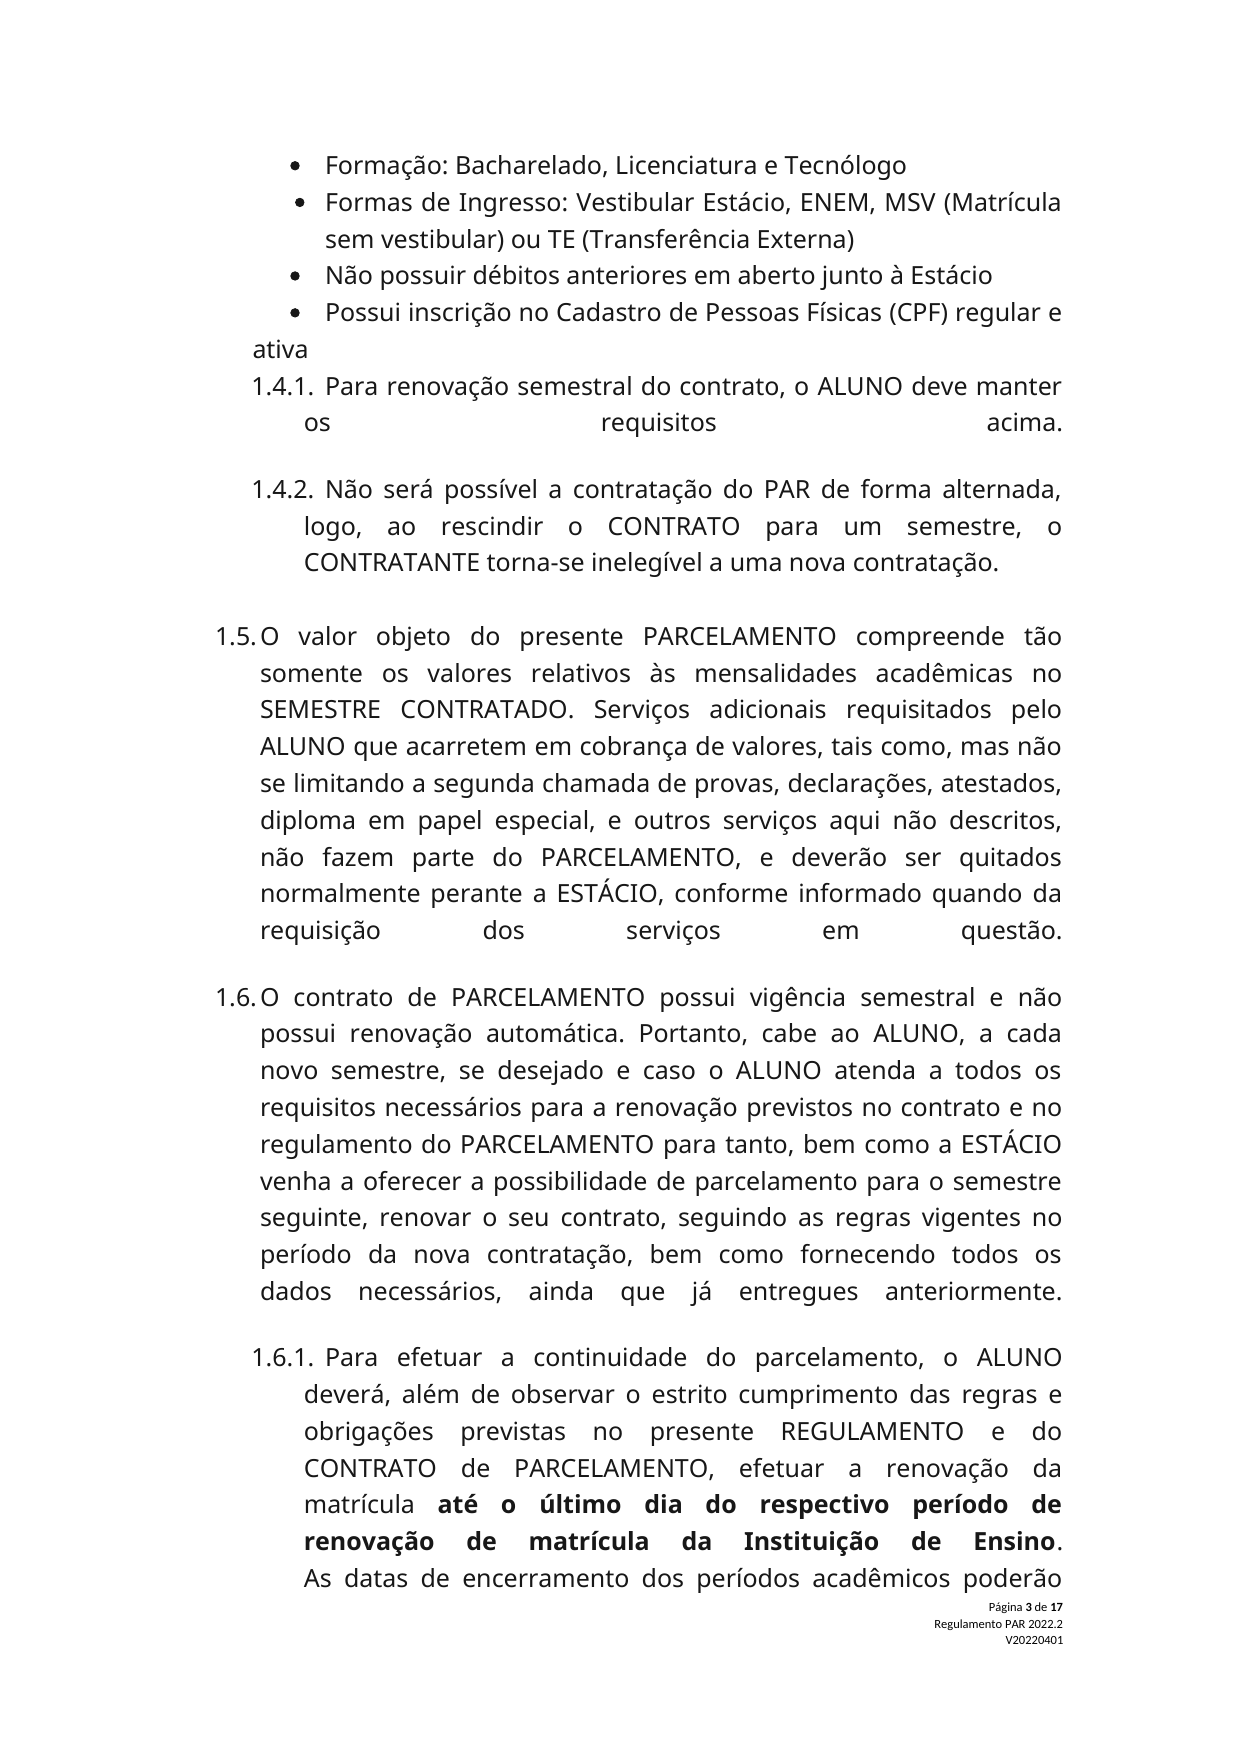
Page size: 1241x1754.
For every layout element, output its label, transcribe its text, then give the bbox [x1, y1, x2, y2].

list O contrato de PARCELAMENTO possui vigência semestral e não possui renovação automática. Portanto, cabe ao ALUNO, a cada novo semestre, se desejado e caso o ALUNO atenda a todos os requisitos necessários para a renovação previstos no contrato e no regulamento do PARCELAMENTO para tanto, bem como a ESTÁCIO venha a oferecer a possibilidade de parcelamento para o semestre seguinte, renovar o seu contrato, seguindo as regras vigentes no período da nova contratação, bem como fornecendo todos os dados necessários, ainda que já entregues anteriormente. [215, 979, 1063, 1338]
list Não será possível a contratação do PAR de forma alternada, logo, ao rescindir o CONTRATO para um semestre, o CONTRATANTE torna-se inelegível a uma nova contratação. [251, 472, 1063, 579]
list Para renovação semestral do contrato, o ALUNO deve manter os requisitos acima. [251, 368, 1063, 469]
list Formas de Ingresso: Vestibular Estácio, ENEM, MSV (Matrícula sem vestibular) ou TE (Transferência Externa) [295, 184, 1063, 255]
list Formação: Bacharelado, Licenciatura e Tecnólogo [252, 148, 1063, 182]
list O valor objeto do presente PARCELAMENTO compreende tão somente os valores relativos às mensalidades acadêmicas no SEMESTRE CONTRATADO. Serviços adicionais requisitados pelo ALUNO que acarretem em cobrança de valores, tais como, mas não se limitando a segunda chamada de provas, declarações, atestados, diploma em papel especial, e outros serviços aqui não descritos, não fazem parte do PARCELAMENTO, e deverão ser quitados normalmente perante a ESTÁCIO, conforme informado quando da requisição dos serviços em questão. [215, 619, 1063, 977]
list Possui inscrição no Cadastro de Pessoas Físicas (CPF) regular e ativa [252, 295, 1063, 366]
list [251, 1340, 1063, 1594]
list Não possuir débitos anteriores em aberto junto à Estácio [252, 258, 1063, 292]
